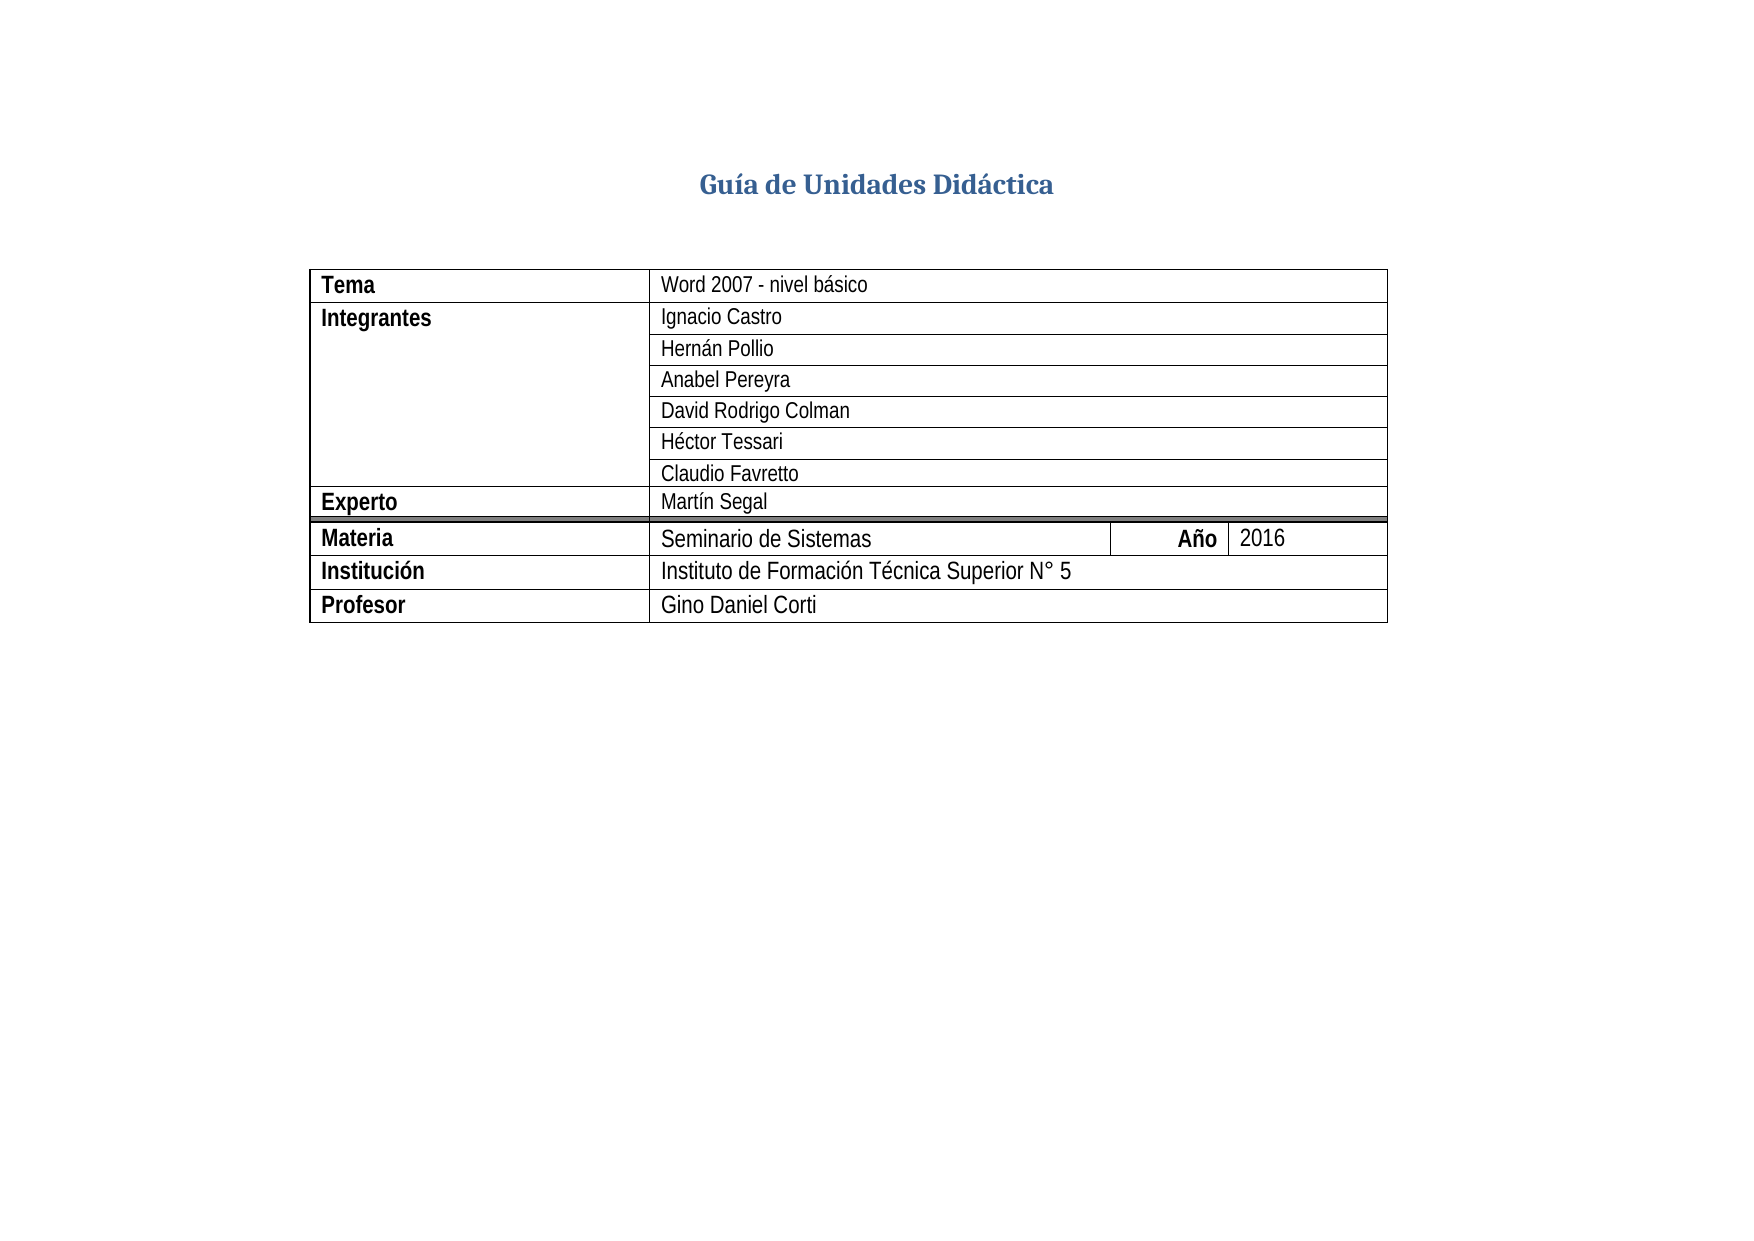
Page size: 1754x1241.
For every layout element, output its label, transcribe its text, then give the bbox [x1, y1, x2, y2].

subtitle Guía de Unidades Didáctica [59, 168, 1695, 202]
table_cell 2016 [1229, 523, 1387, 555]
table_cell Seminario de Sistemas [650, 523, 1110, 555]
table_cell Profesor [311, 590, 649, 622]
table_cell Anabel Pereyra [650, 366, 1387, 396]
table_cell Héctor Tessari [650, 428, 1387, 458]
table_cell Instituto de Formación Técnica Superior N° 5 [650, 556, 1387, 588]
table_cell Integrantes [311, 303, 649, 486]
table_cell Ignacio Castro [650, 303, 1387, 333]
table_cell Gino Daniel Corti [650, 590, 1387, 622]
table_cell Experto [311, 487, 649, 516]
table_cell Martín Segal [650, 487, 1387, 516]
table_cell [650, 517, 1387, 521]
table_cell David Rodrigo Colman [650, 397, 1387, 427]
table_cell Hernán Pollio [650, 335, 1387, 365]
table_cell Claudio Favretto [650, 460, 1387, 486]
table_cell Año [1111, 523, 1228, 555]
table_header Tema [311, 270, 649, 302]
table_cell [311, 517, 649, 521]
table_cell Materia [311, 523, 649, 555]
table_cell Institución [311, 556, 649, 588]
table_header Word 2007 - nivel básico [650, 270, 1387, 302]
